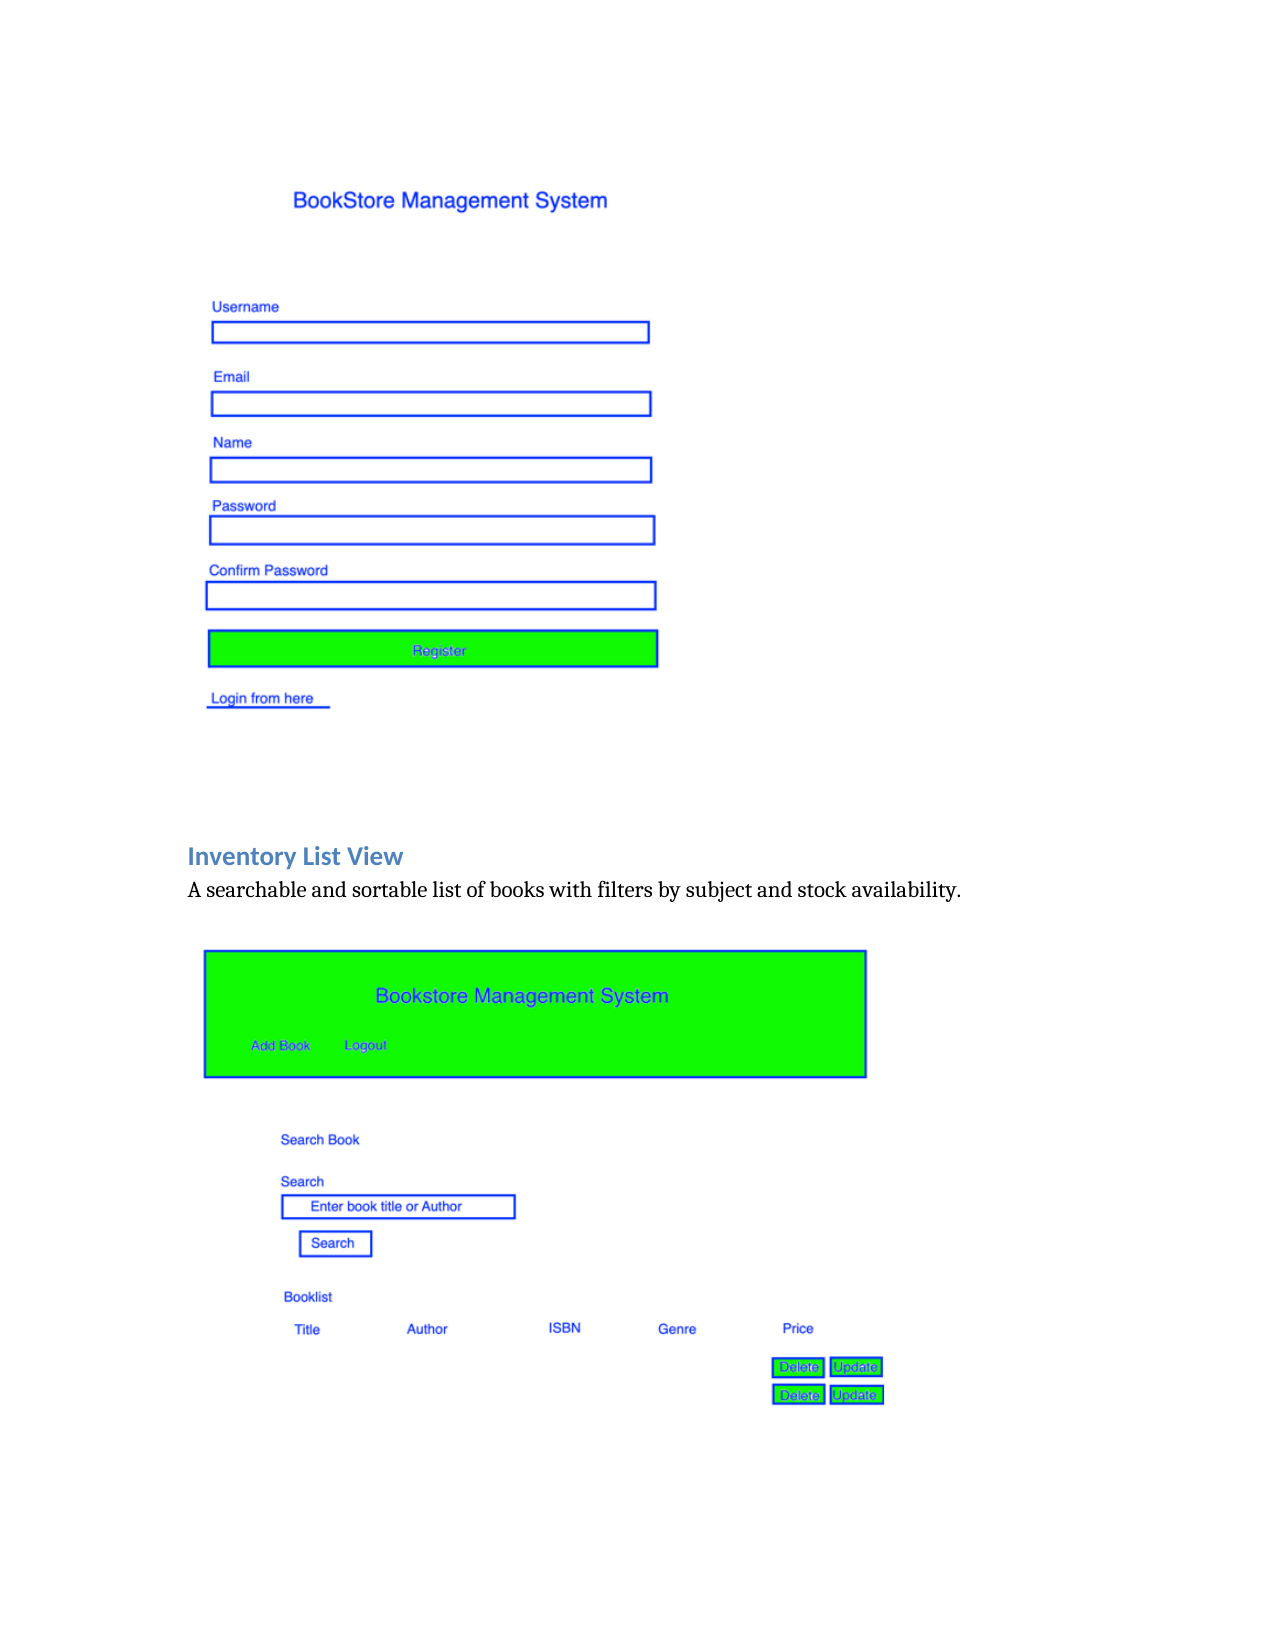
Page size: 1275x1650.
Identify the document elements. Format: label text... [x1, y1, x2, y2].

picture [187, 150, 691, 725]
picture [187, 927, 914, 1440]
subtitle Inventory List View [187, 839, 1087, 872]
text A searchable and sortable list of books with filters by subject and stock availability. [187, 877, 1087, 903]
